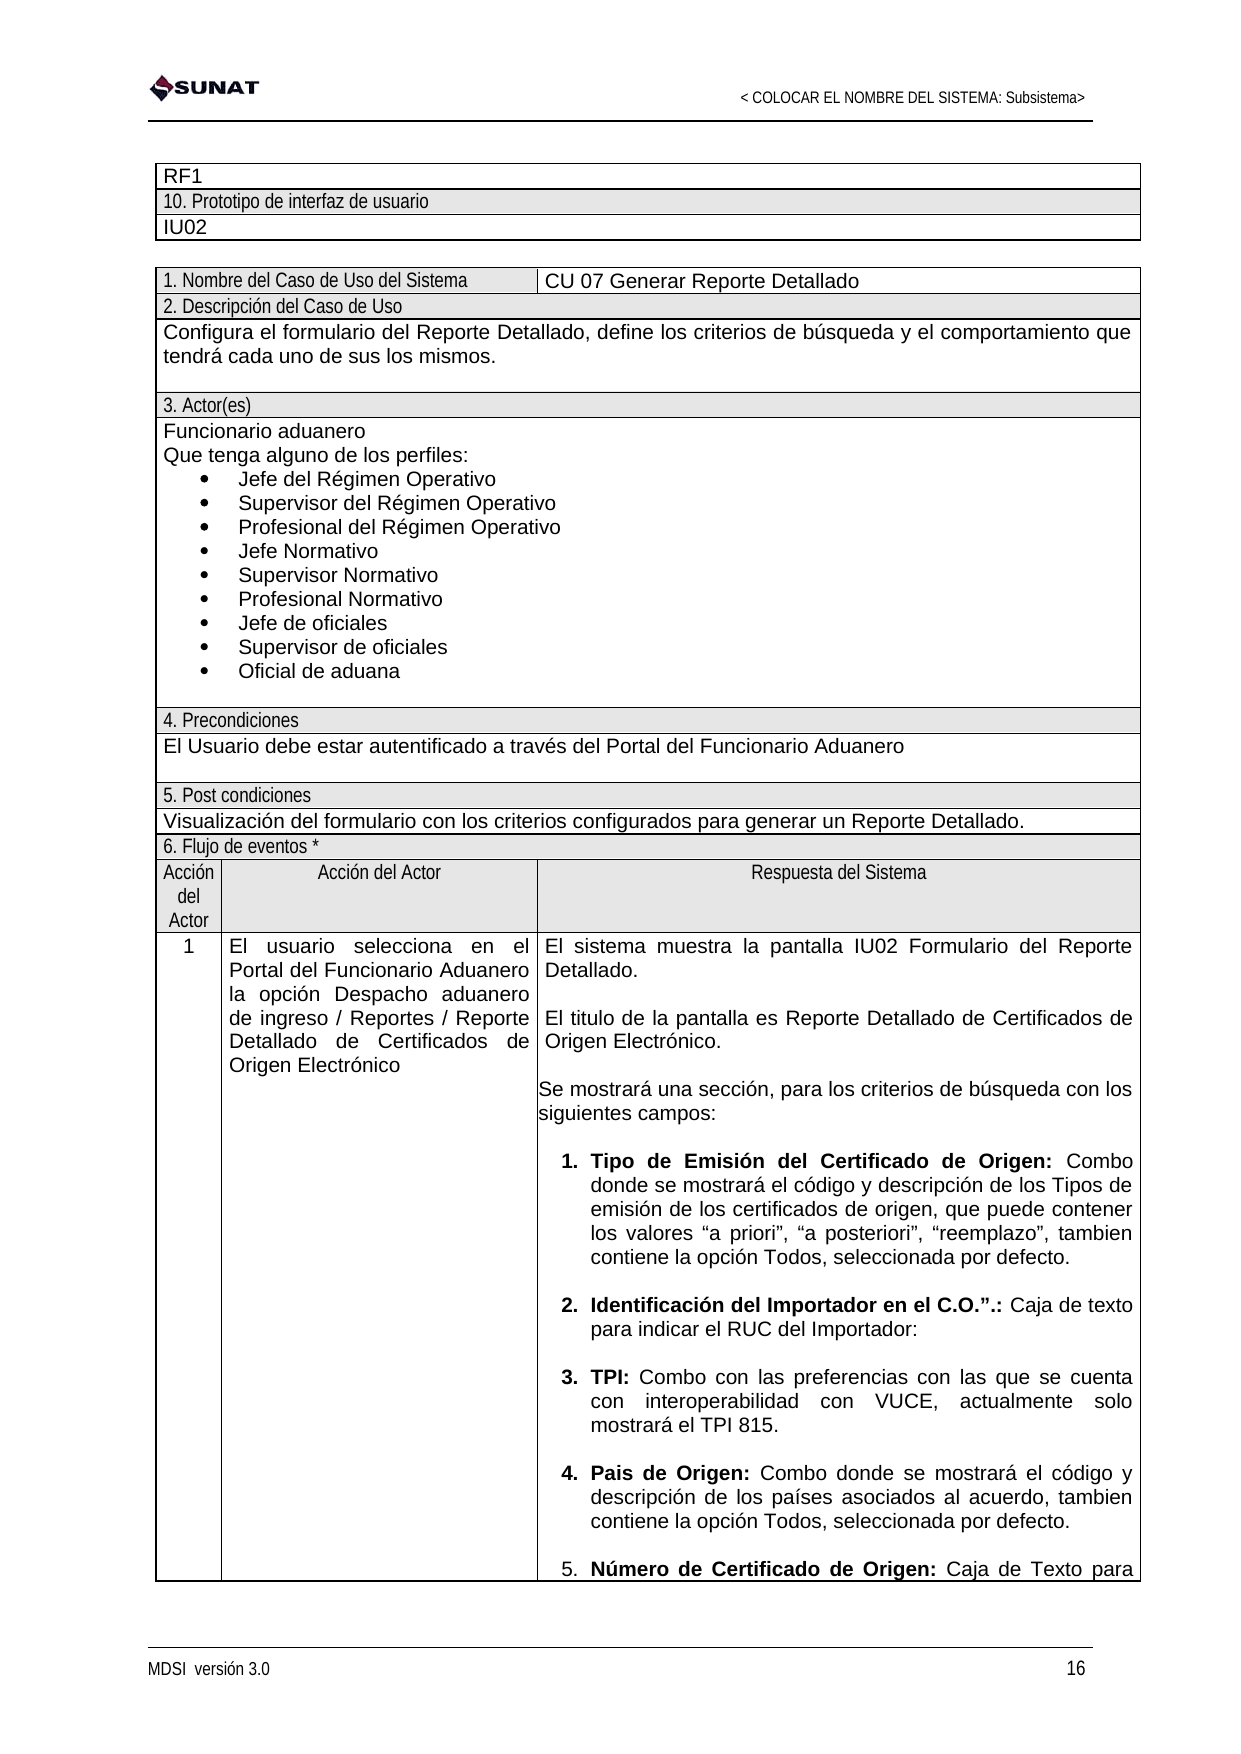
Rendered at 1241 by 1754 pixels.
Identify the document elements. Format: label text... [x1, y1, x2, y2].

table_header CU 07 Generar Reporte Detallado [538, 268, 1140, 292]
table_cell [538, 933, 1140, 1580]
table_cell El Usuario debe estar autentificado a través del Portal del Funcionario Aduanero [157, 734, 1140, 782]
table_cell 1 [157, 933, 221, 1580]
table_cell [222, 933, 537, 1580]
table_cell RF1 [157, 164, 1140, 188]
table_cell Acción del Actor [157, 860, 221, 932]
table_cell Acción del Actor [222, 860, 537, 932]
table_cell Funcionario aduanero Que tenga alguno de los perfiles: Jefe del Régimen Operativo Supervisor del Régimen Operativo Profesional del Régimen Operativo Jefe Normativo Supervisor Normativo Profesional Normativo Jefe de oficiales Supervisor de oficiales Oficial de aduana [157, 418, 1140, 707]
table_cell Visualización del formulario con los criterios configurados para generar un Reporte Detallado. [157, 809, 1140, 833]
table_cell 3. Actor(es) [157, 393, 1140, 417]
table_header 1. Nombre del Caso de Uso del Sistema [157, 268, 537, 292]
picture [147, 73, 261, 104]
table_cell 6. Flujo de eventos * [157, 835, 1140, 858]
table_cell 5. Post condiciones [157, 783, 1140, 807]
table_cell 4. Precondiciones [157, 708, 1140, 732]
table_cell Respuesta del Sistema [538, 860, 1140, 932]
table_cell IU02 [157, 215, 1140, 239]
table_cell 2. Descripción del Caso de Uso [157, 294, 1140, 318]
table_cell Configura el formulario del Reporte Detallado, define los criterios de búsqueda y el comportamiento que tendrá cada uno de sus los mismos. [157, 320, 1140, 391]
table_cell 10. Prototipo de interfaz de usuario [157, 190, 1140, 213]
